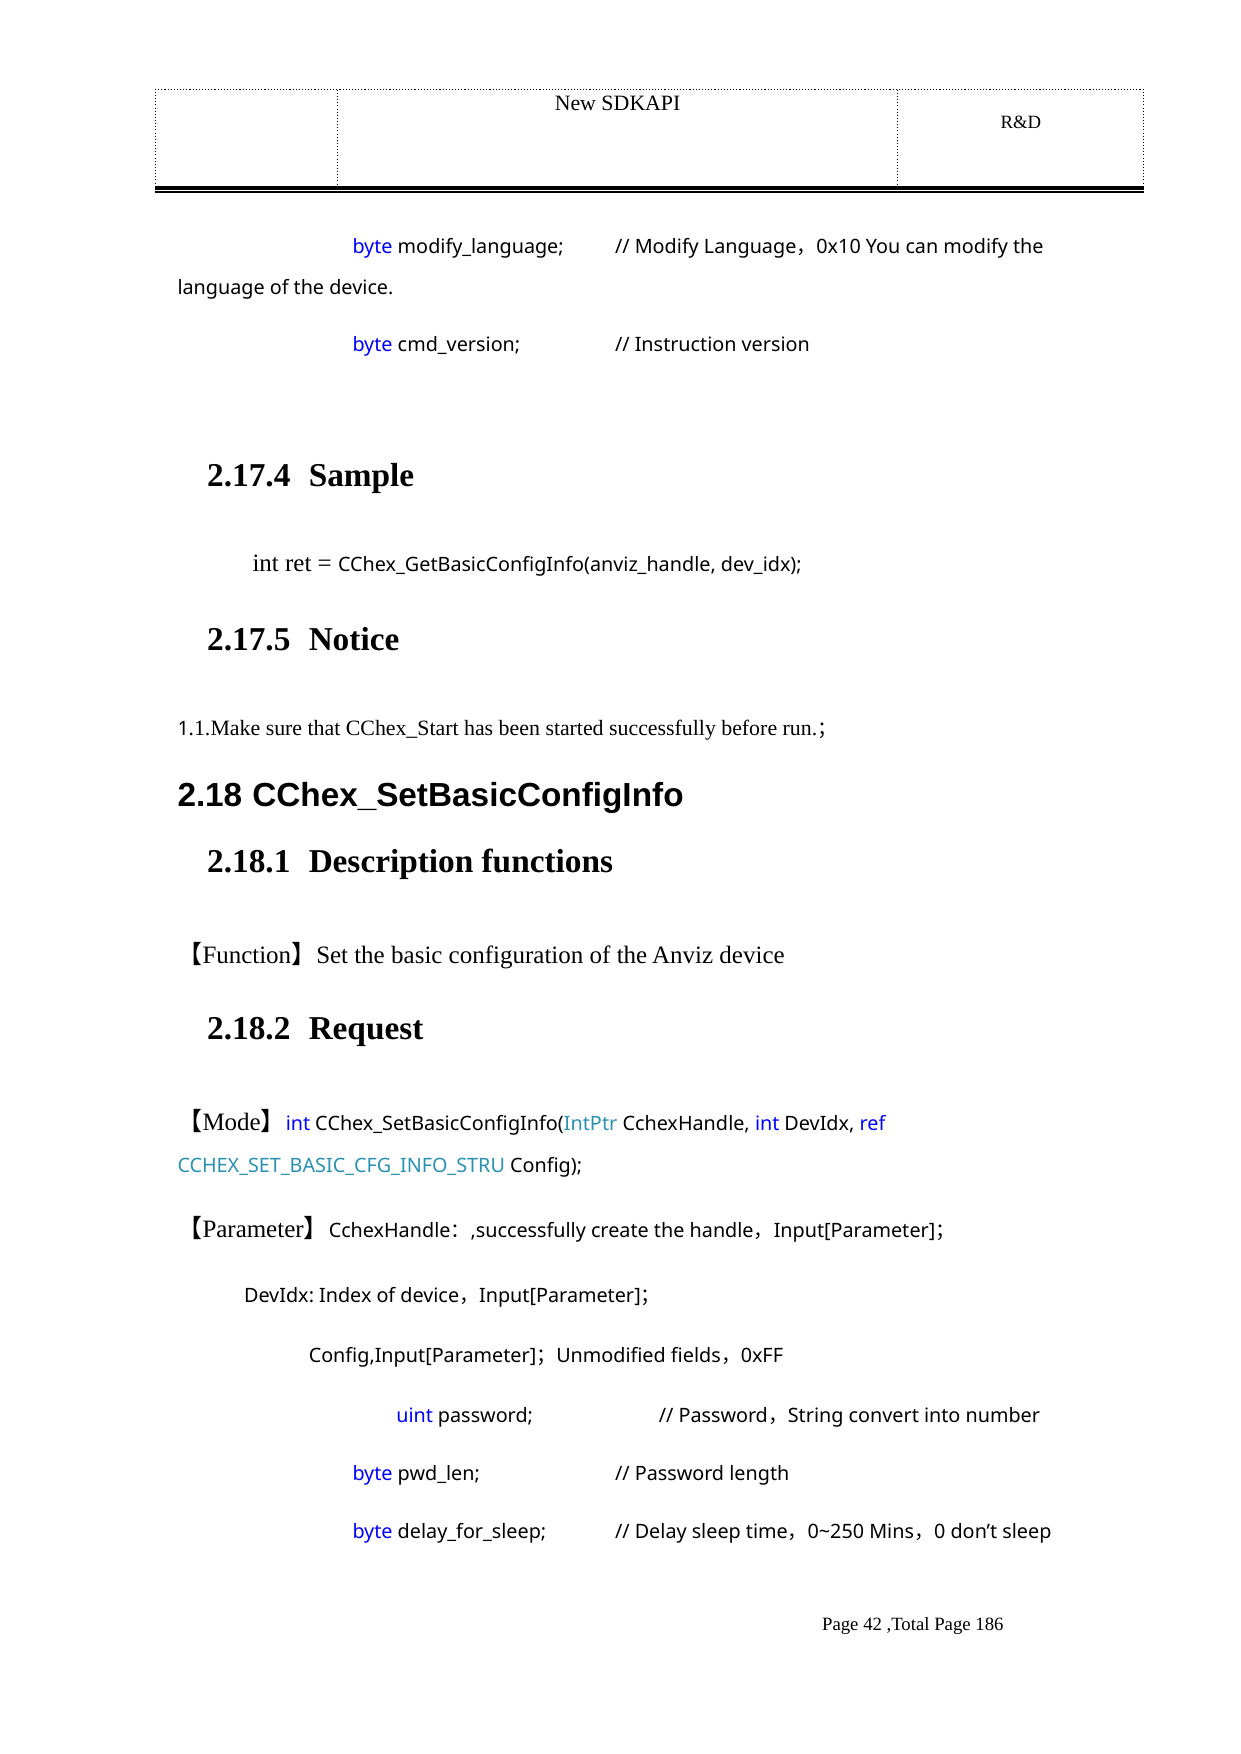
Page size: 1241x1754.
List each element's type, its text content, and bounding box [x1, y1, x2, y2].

text Config,Input[Parameter]；Unmodified fields，0xFF [265, 1339, 1122, 1368]
list 1.Make sure that CChex_Start has been started successfully before run.； [177, 712, 1122, 741]
subtitle CChex_SetBasicConfigInfo [177, 775, 1122, 814]
subtitle Description functions [207, 841, 1122, 879]
text byte pwd_len; // Password length [177, 1459, 1122, 1486]
subtitle Request [207, 1008, 1122, 1047]
text DevIdx: Index of device，Input[Parameter]； [177, 1279, 1122, 1308]
text byte modify_language; // Modify Language，0x10 You can modify the language of the device. [177, 231, 1122, 300]
text byte cmd_version; // Instruction version [177, 330, 1122, 357]
text 【Mode】int CChex_SetBasicConfigInfo(IntPtr CchexHandle, int DevIdx, ref CCHEX_SET_BASIC_CFG_INFO_STRU Config); [177, 1102, 1122, 1178]
subtitle Notice [207, 619, 1122, 657]
text 【Parameter】CchexHandle：,successfully create the handle，Input[Parameter]； [177, 1208, 1122, 1245]
text int ret = CChex_GetBasicConfigInfo(anviz_handle, dev_idx); [177, 548, 1122, 577]
text 【Function】Set the basic configuration of the Anviz device [177, 934, 1122, 970]
text uint password; // Password，String convert into number [352, 1399, 1122, 1428]
text byte delay_for_sleep; // Delay sleep time，0~250 Mins，0 don’t sleep [177, 1516, 1122, 1545]
subtitle Sample [207, 455, 1122, 493]
